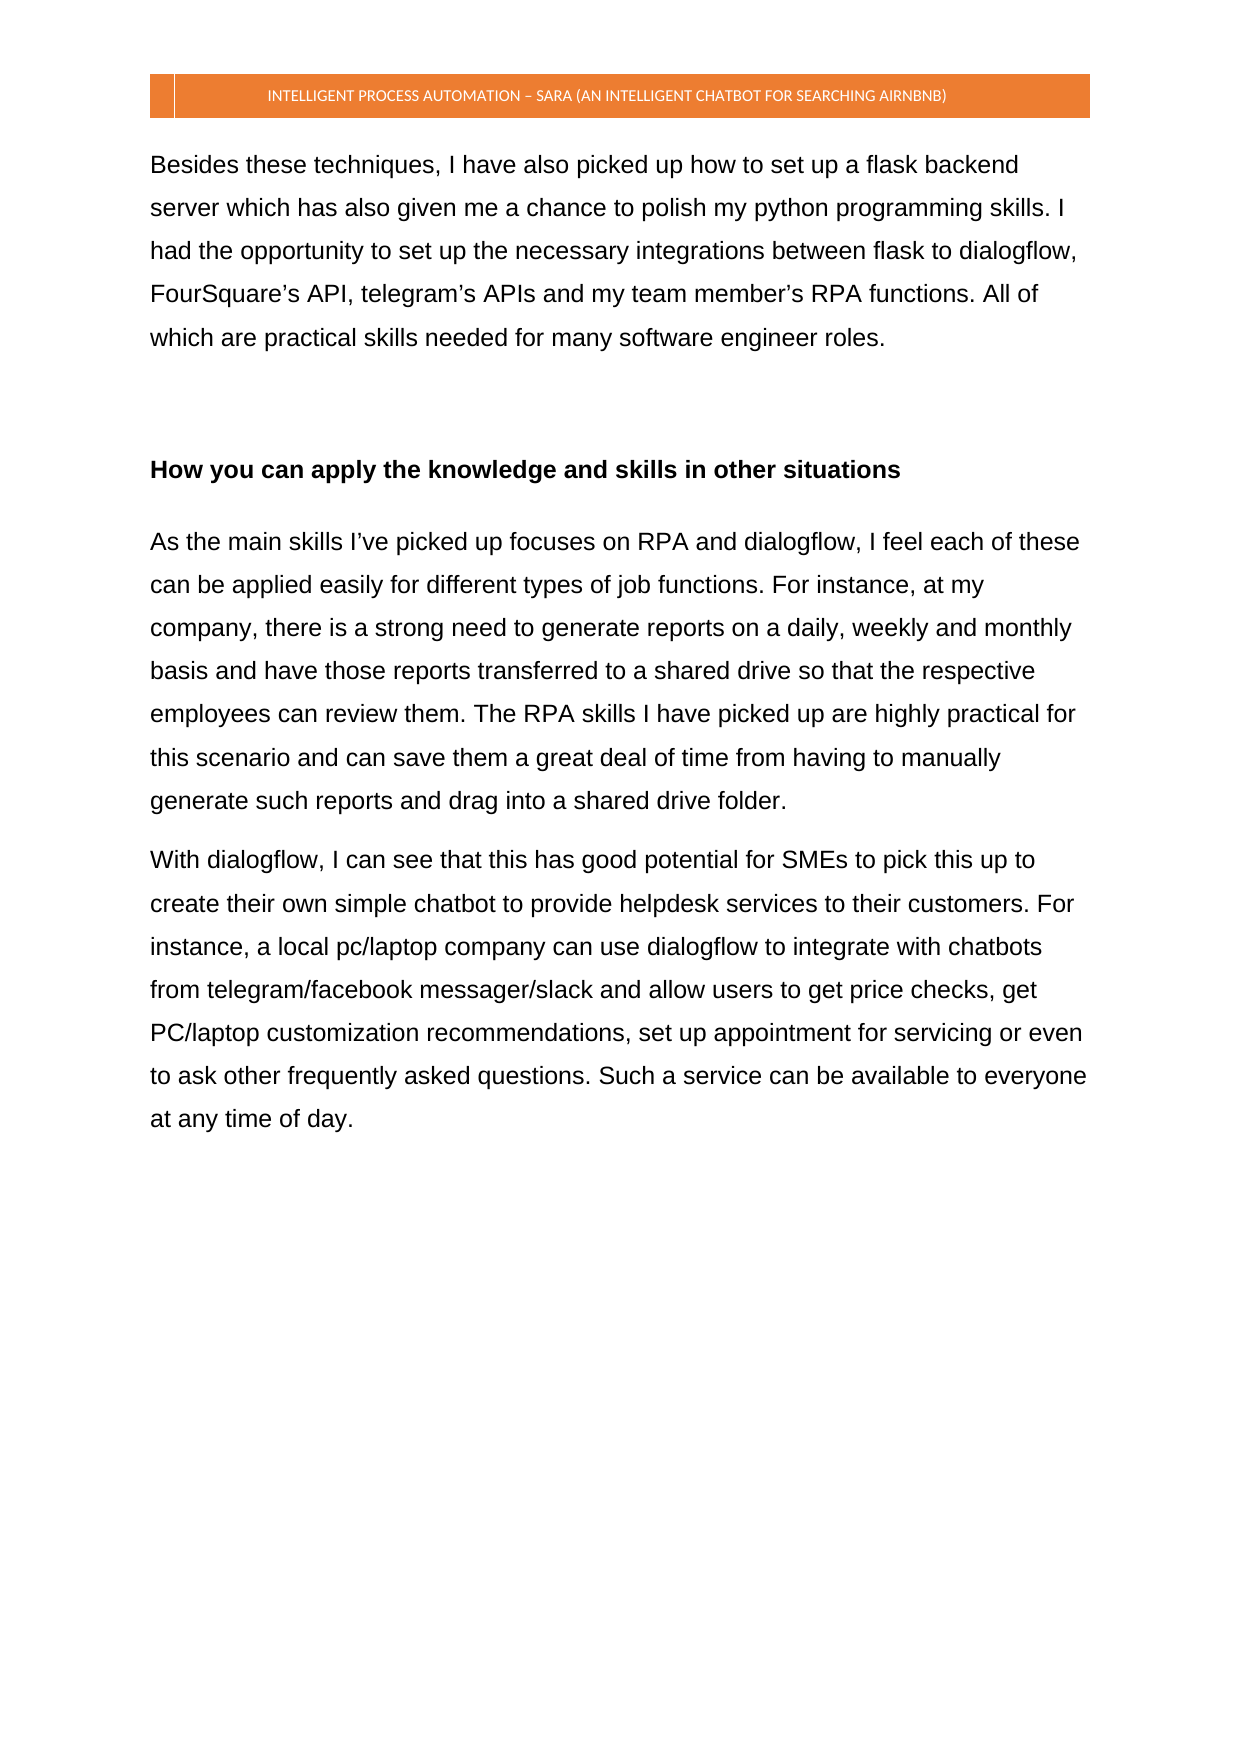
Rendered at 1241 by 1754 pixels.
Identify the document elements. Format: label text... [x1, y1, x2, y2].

text As the main skills I’ve picked up focuses on RPA and dialogflow, I feel each of these can be applied easily for different types of job functions. For instance, at my company, there is a strong need to generate reports on a daily, weekly and monthly basis and have those reports transferred to a shared drive so that the respective employees can review them. The RPA skills I have picked up are highly practical for this scenario and can save them a great deal of time from having to manually generate such reports and drag into a shared drive folder. [150, 527, 1090, 814]
text Besides these techniques, I have also picked up how to set up a flask backend server which has also given me a chance to polish my python programming skills. I had the opportunity to set up the necessary integrations between flask to dialogflow, FourSquare’s API, telegram’s APIs and my team member’s RPA functions. All of which are practical skills needed for many software engineer roles. [150, 150, 1090, 351]
subtitle How you can apply the knowledge and skills in other situations [150, 454, 1090, 483]
text With dialogflow, I can see that this has good potential for SMEs to pick this up to create their own simple chatbot to provide helpdesk services to their customers. For instance, a local pc/laptop company can use dialogflow to integrate with chatbots from telegram/facebook messager/slack and allow users to get price checks, get PC/laptop customization recommendations, set up appointment for servicing or even to ask other frequently asked questions. Such a service can be available to everyone at any time of day. [150, 845, 1090, 1133]
